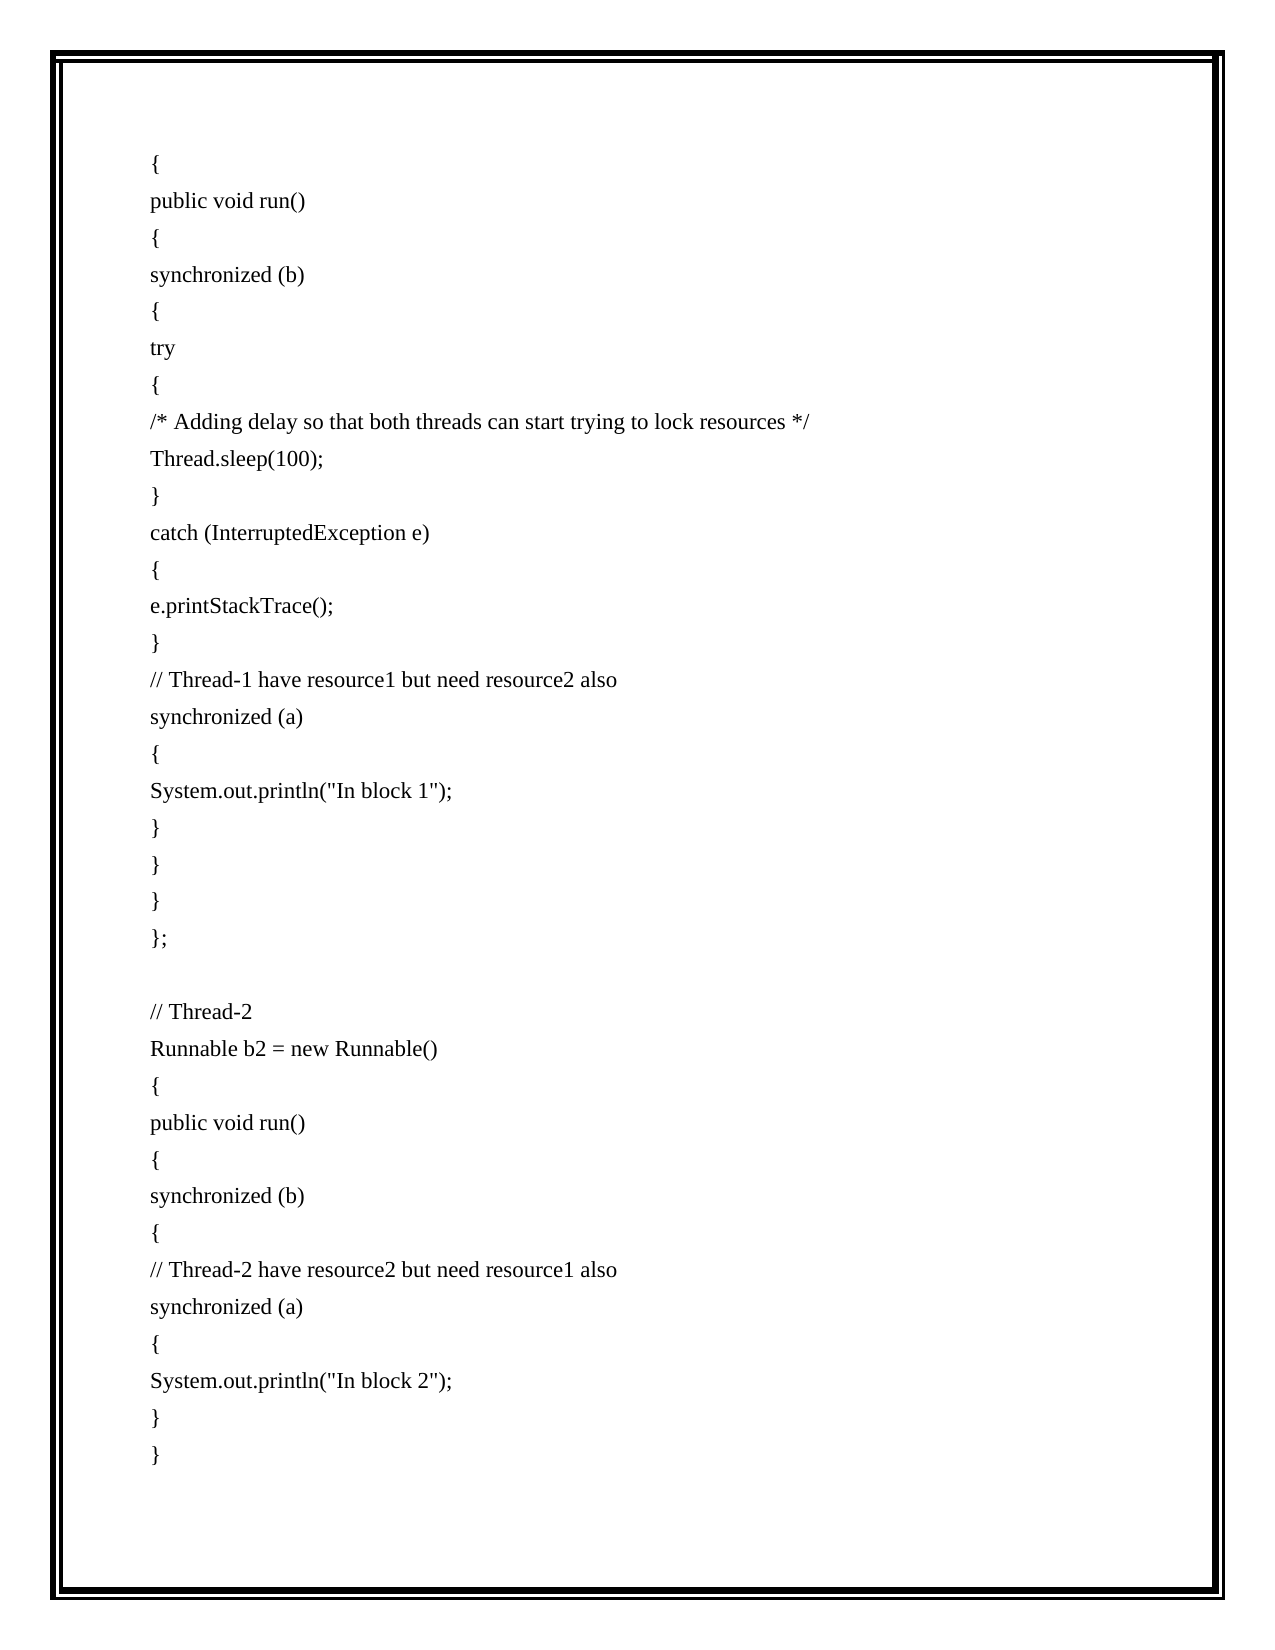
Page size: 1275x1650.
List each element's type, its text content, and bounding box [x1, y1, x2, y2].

text System.out.println("In block 1"); [150, 777, 1125, 803]
text { [150, 224, 1125, 250]
text e.printStackTrace(); [150, 592, 1125, 619]
text { [150, 150, 1125, 176]
text } [150, 814, 1125, 840]
text } [150, 1441, 1125, 1467]
text } [150, 1404, 1125, 1430]
text { [150, 1330, 1125, 1356]
text { [150, 1072, 1125, 1098]
text /* Adding delay so that both threads can start trying to lock resources */ [150, 408, 1125, 434]
text synchronized (a) [150, 703, 1125, 729]
text synchronized (b) [150, 261, 1125, 287]
text { [150, 371, 1125, 398]
text // Thread-1 have resource1 but need resource2 also [150, 666, 1125, 693]
text public void run() [150, 187, 1125, 213]
text try [150, 334, 1125, 361]
text }; [150, 924, 1125, 951]
text { [150, 297, 1125, 324]
text // Thread-2 [150, 998, 1125, 1024]
text } [150, 887, 1125, 914]
text // Thread-2 have resource2 but need resource1 also [150, 1256, 1125, 1283]
text Thread.sleep(100); [150, 445, 1125, 471]
text synchronized (b) [150, 1182, 1125, 1209]
text synchronized (a) [150, 1293, 1125, 1319]
text } [150, 851, 1125, 877]
text { [150, 1146, 1125, 1172]
text } [150, 629, 1125, 656]
text { [150, 740, 1125, 766]
text { [150, 556, 1125, 582]
text System.out.println("In block 2"); [150, 1367, 1125, 1393]
text Runnable b2 = new Runnable() [150, 1035, 1125, 1061]
text catch (InterruptedException e) [150, 519, 1125, 545]
text public void run() [150, 1109, 1125, 1135]
text } [150, 482, 1125, 508]
text { [150, 1219, 1125, 1246]
